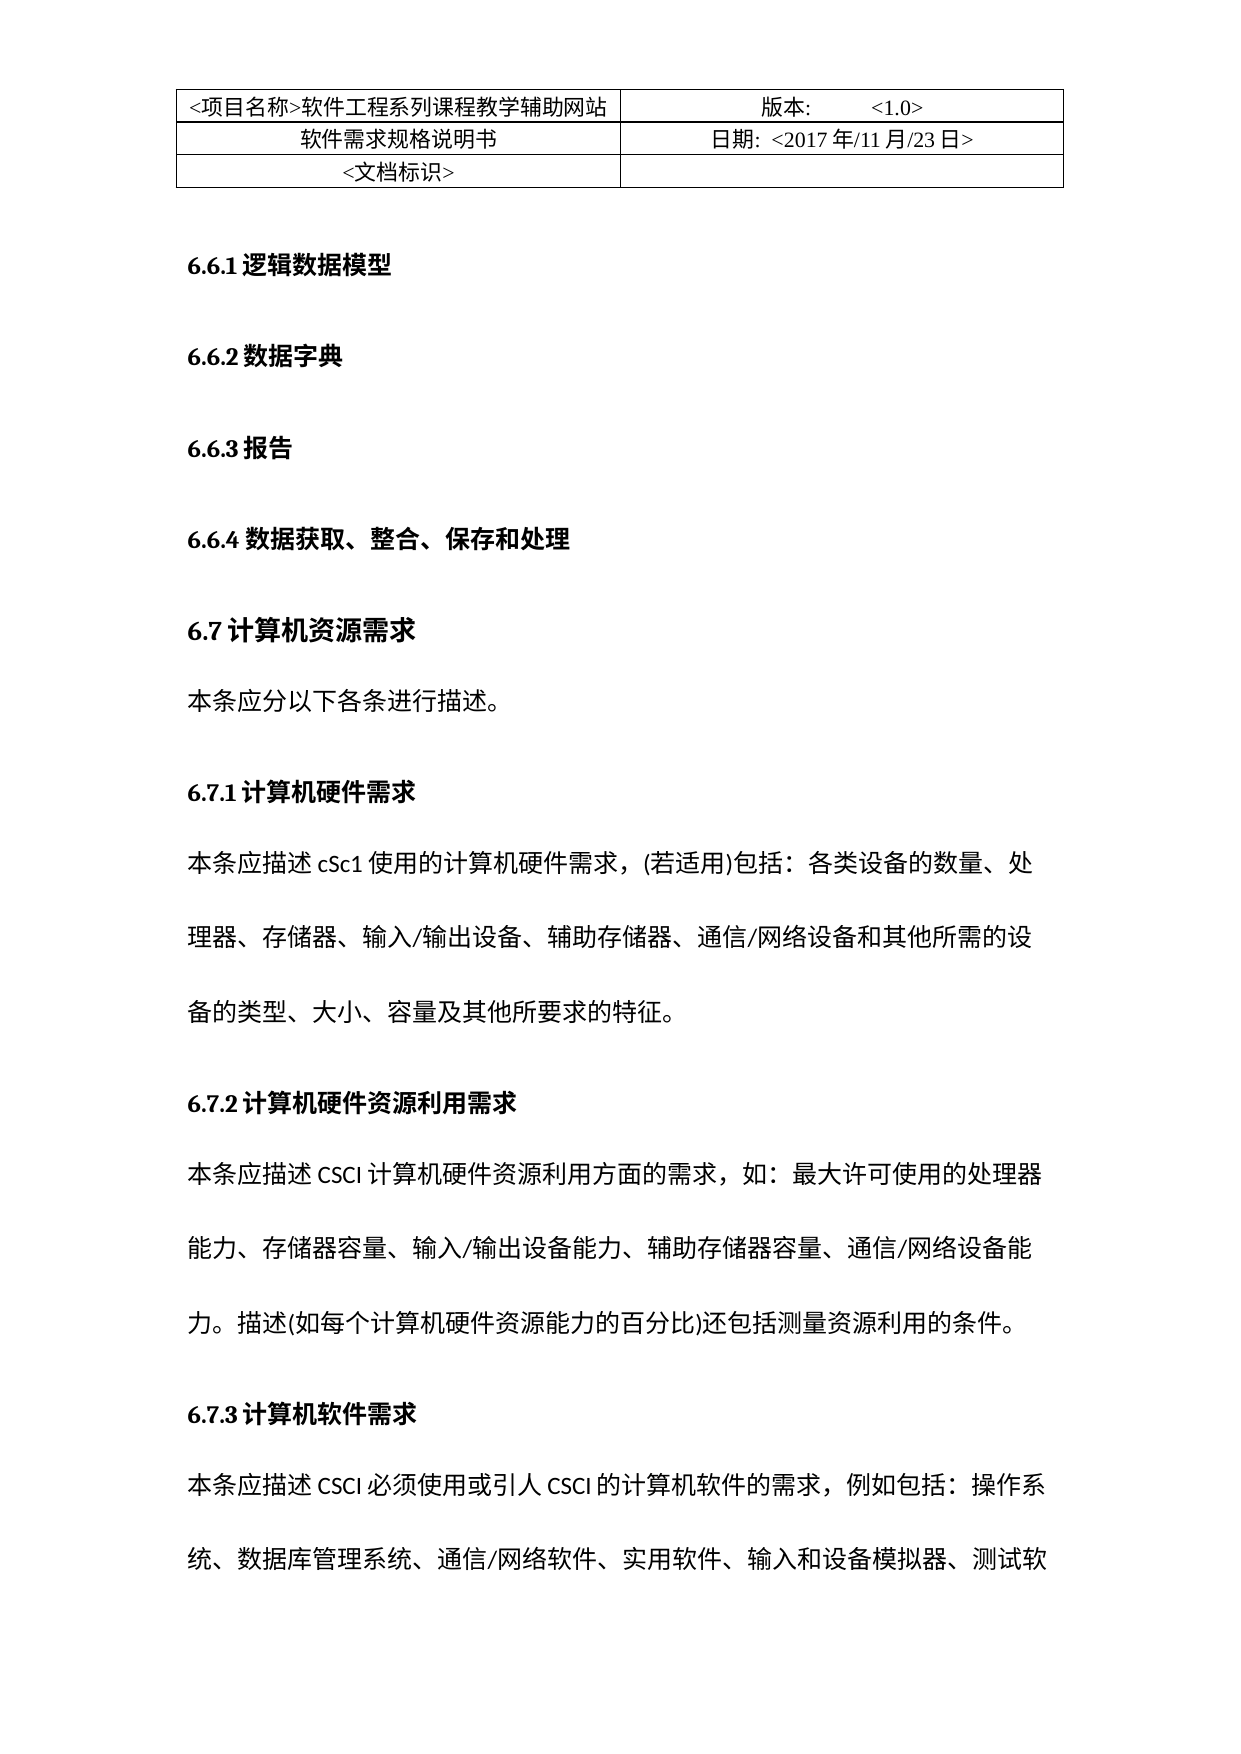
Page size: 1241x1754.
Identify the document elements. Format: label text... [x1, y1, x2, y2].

subtitle 6.6.1逻辑数据模型 [187, 231, 1053, 296]
text 本条应分以下各条进行描述。 [187, 667, 1053, 732]
subtitle 6.6.3报告 [187, 414, 1053, 479]
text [187, 1451, 1053, 1590]
subtitle 6.7.3计算机软件需求 [187, 1380, 1053, 1445]
subtitle 6.7计算机资源需求 [187, 596, 1053, 661]
subtitle 6.7.1计算机硬件需求 [187, 758, 1053, 823]
text 本条应描述cSc1使用的计算机硬件需求，(若适用)包括：各类设备的数量、处理器、存储器、输入/输出设备、辅助存储器、通信/网络设备和其他所需的设备的类型、大小、容量及其他所要求的特征。 [187, 829, 1053, 1043]
subtitle 6.6.4数据获取、整合、保存和处理 [187, 505, 1053, 570]
text 本条应描述CSCI计算机硬件资源利用方面的需求，如：最大许可使用的处理器能力、存储器容量、输入/输出设备能力、辅助存储器容量、通信/网络设备能力。描述(如每个计算机硬件资源能力的百分比)还包括测量资源利用的条件。 [187, 1140, 1053, 1354]
subtitle 6.7.2计算机硬件资源利用需求 [187, 1069, 1053, 1134]
subtitle 6.6.2数据字典 [187, 322, 1053, 387]
